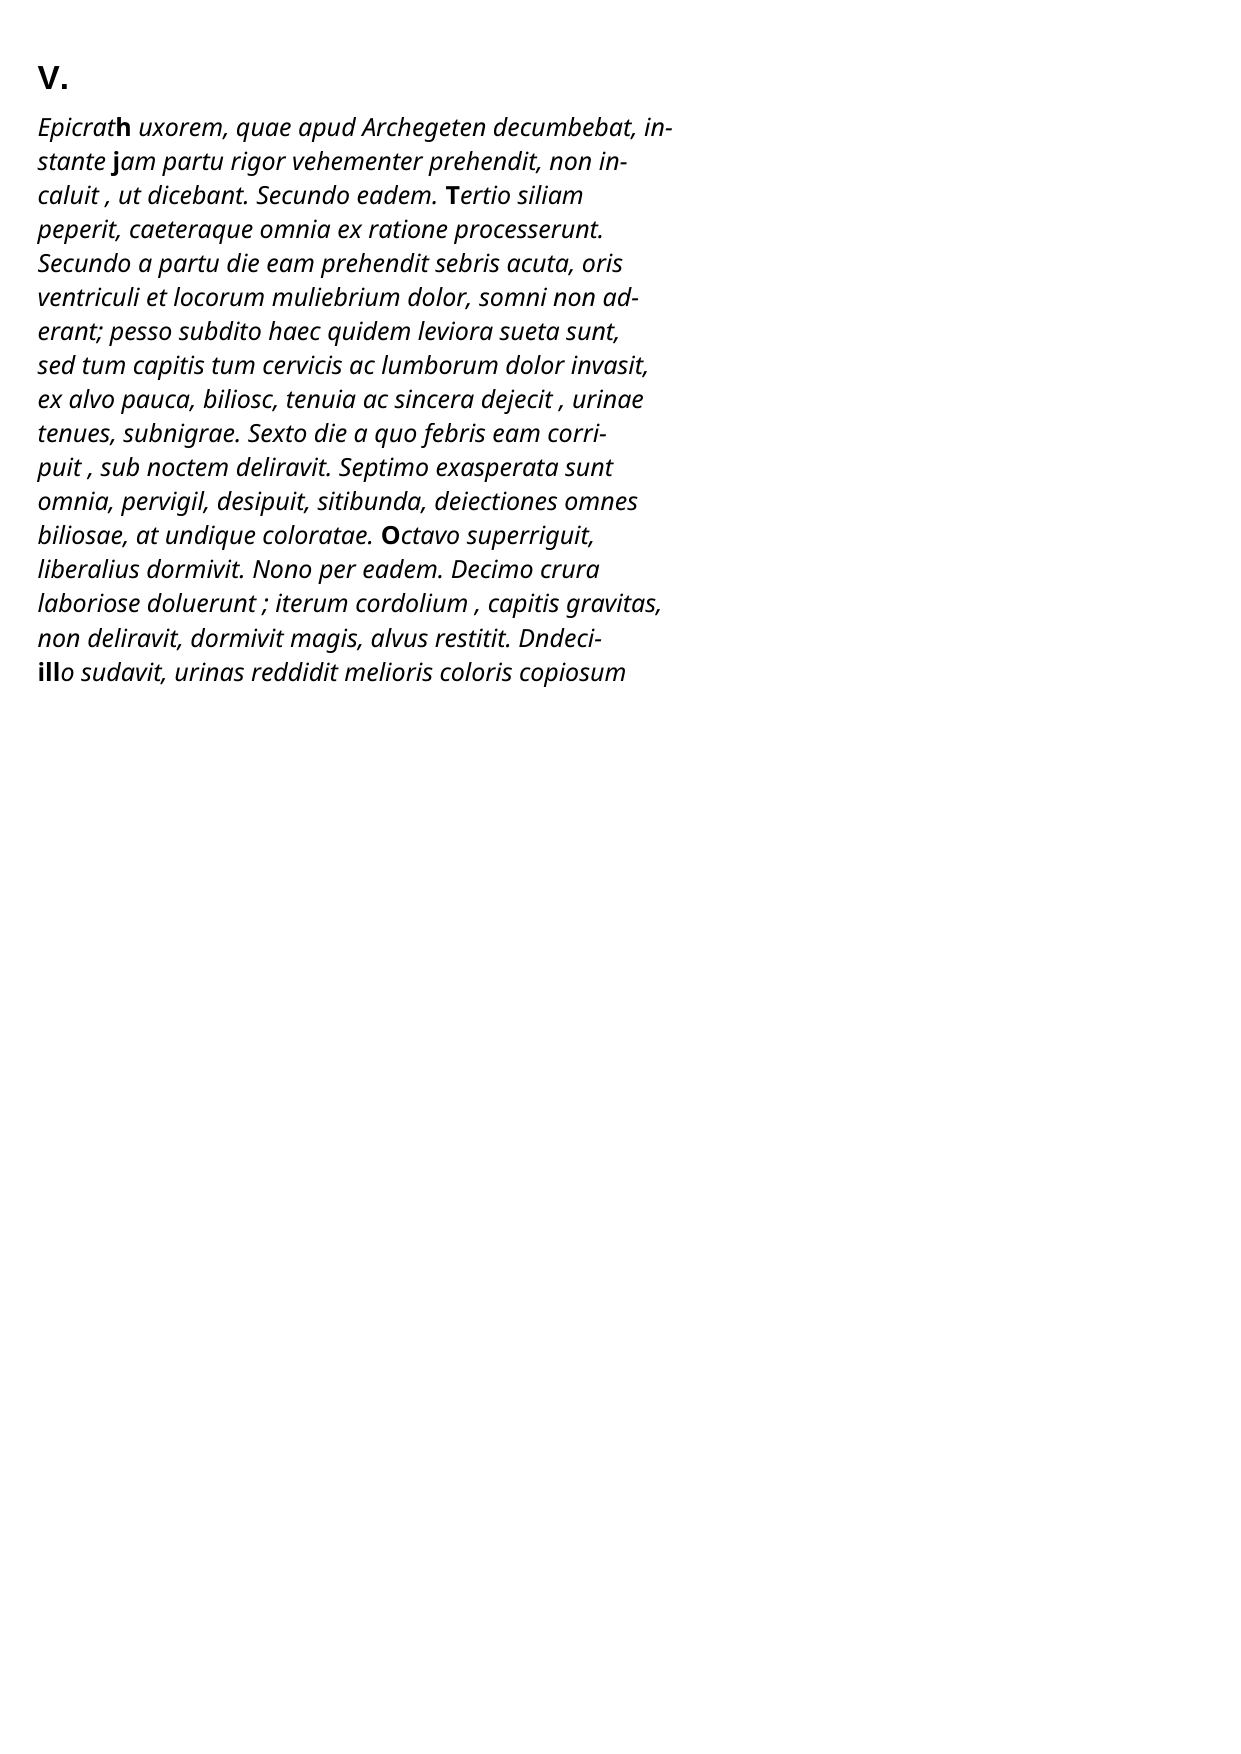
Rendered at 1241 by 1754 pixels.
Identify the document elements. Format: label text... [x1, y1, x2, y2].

subtitle V. [37, 58, 1203, 97]
text Epicrath uxorem, quae apud Archegeten decumbebat, in- stante jam partu rigor vehementer prehendit, non in- caluit , ut dicebant. Secundo eadem. Tertio siliam peperit, caeteraque omnia ex ratione processerunt. Secundo a partu die eam prehendit sebris acuta, oris ventriculi et locorum muliebrium dolor, somni non ad- erant; pesso subdito haec quidem leviora sueta sunt, sed tum capitis tum cervicis ac lumborum dolor invasit, ex alvo pauca, biliosc, tenuia ac sincera dejecit , urinae tenues, subnigrae. Sexto die a quo febris eam corri- puit , sub noctem deliravit. Septimo exasperata sunt omnia, pervigil, desipuit, sitibunda, deiectiones omnes biliosae, at undique coloratae. Octavo superriguit, liberalius dormivit. Nono per eadem. Decimo crura laboriose doluerunt ; iterum cordolium , capitis gravitas, non deliravit, dormivit magis, alvus restitit. Dndeci- illo sudavit, urinas reddidit melioris coloris copiosum [37, 109, 1203, 688]
